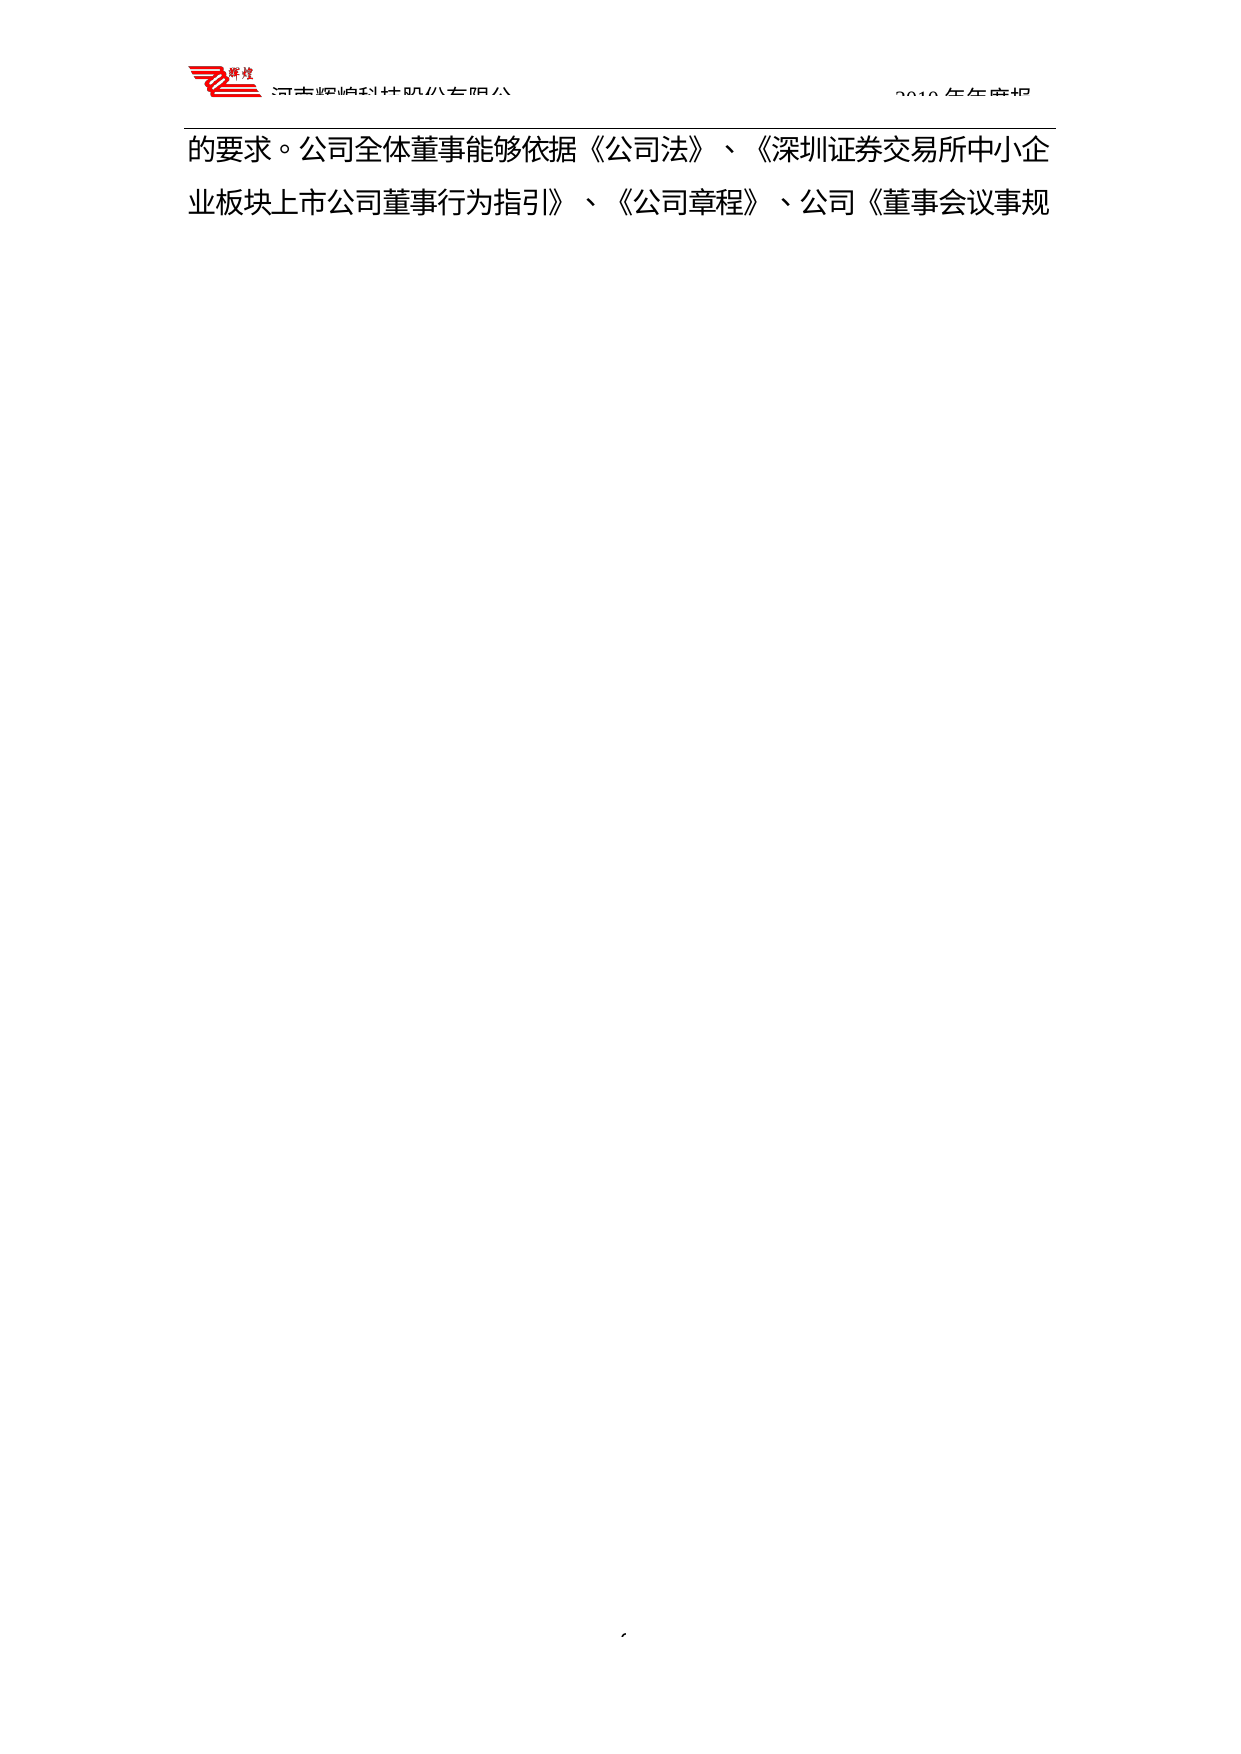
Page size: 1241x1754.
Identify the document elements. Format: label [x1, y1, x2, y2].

subtitle [187, 129, 1053, 222]
picture [187, 64, 263, 98]
